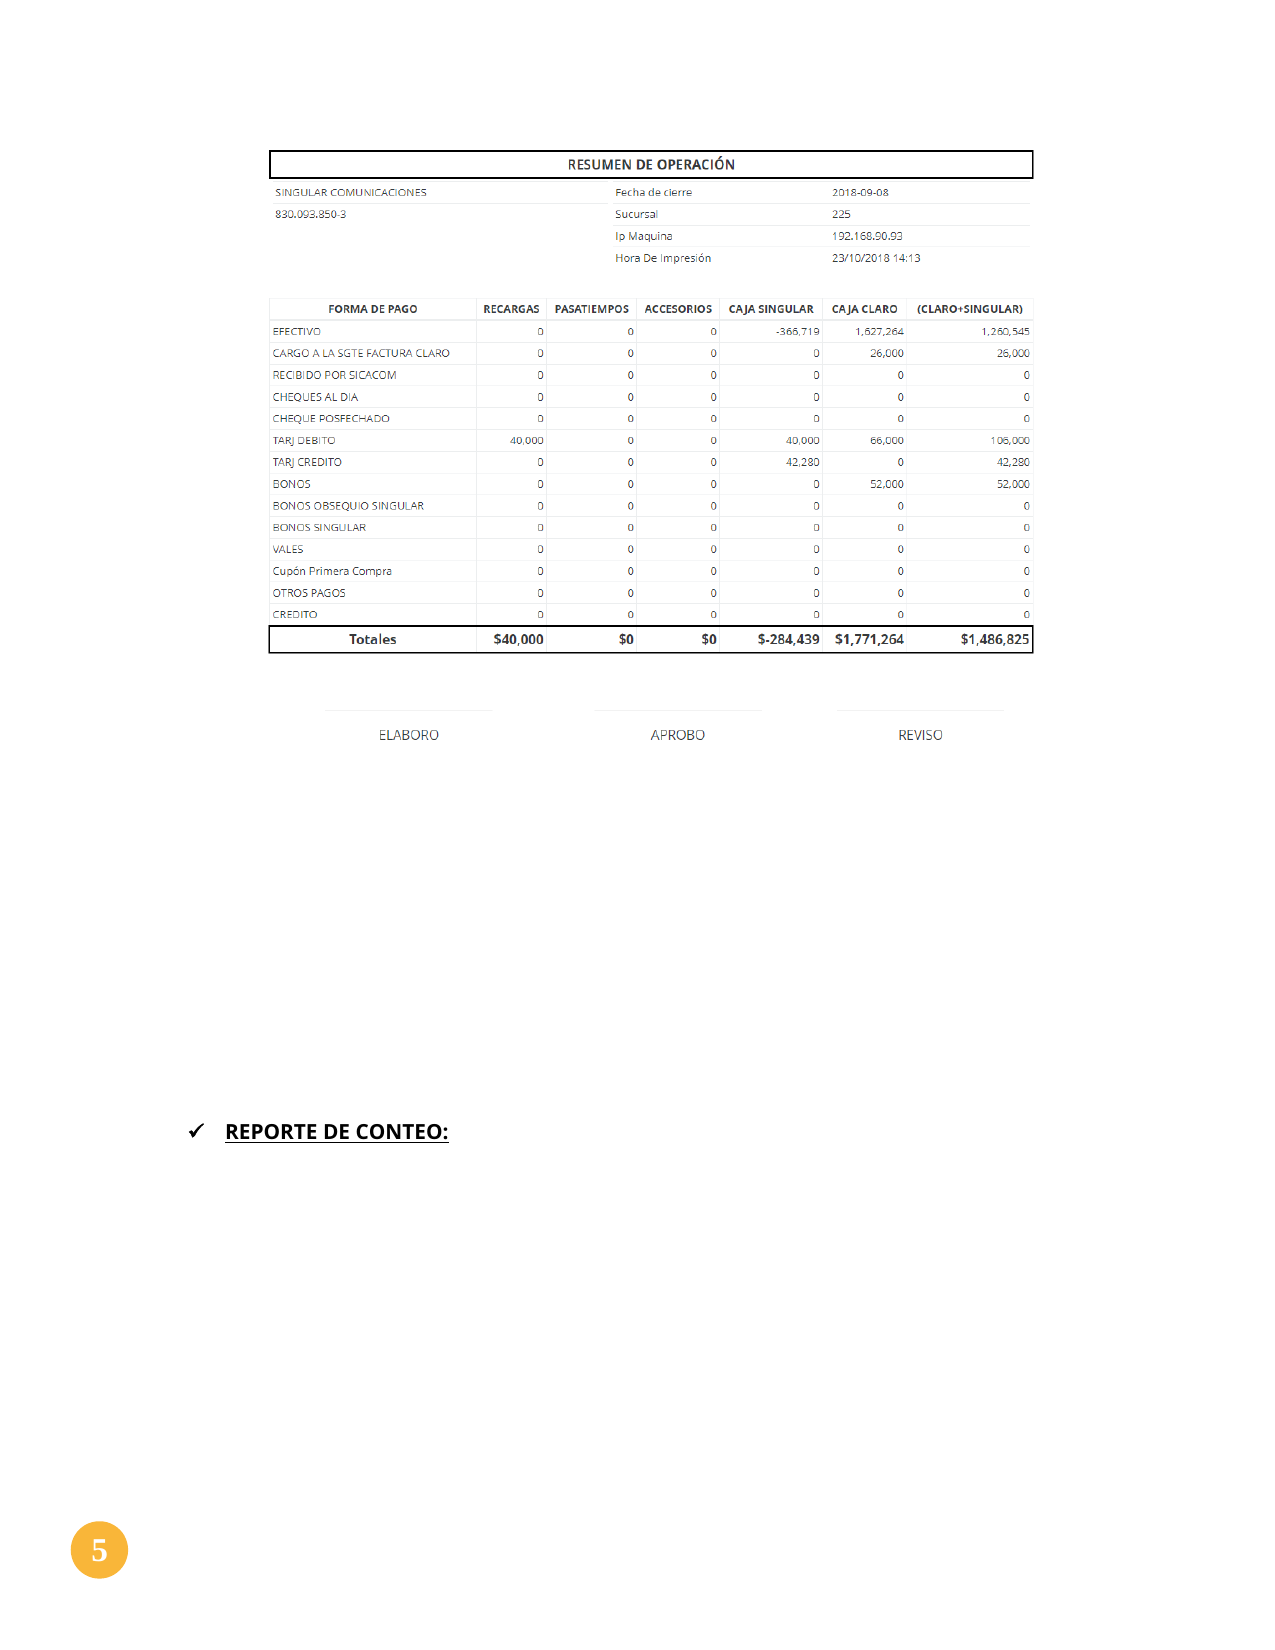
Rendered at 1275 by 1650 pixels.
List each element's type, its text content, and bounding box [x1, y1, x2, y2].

picture [263, 150, 1039, 767]
list REPORTE DE CONTEO: [187, 1117, 1152, 1146]
